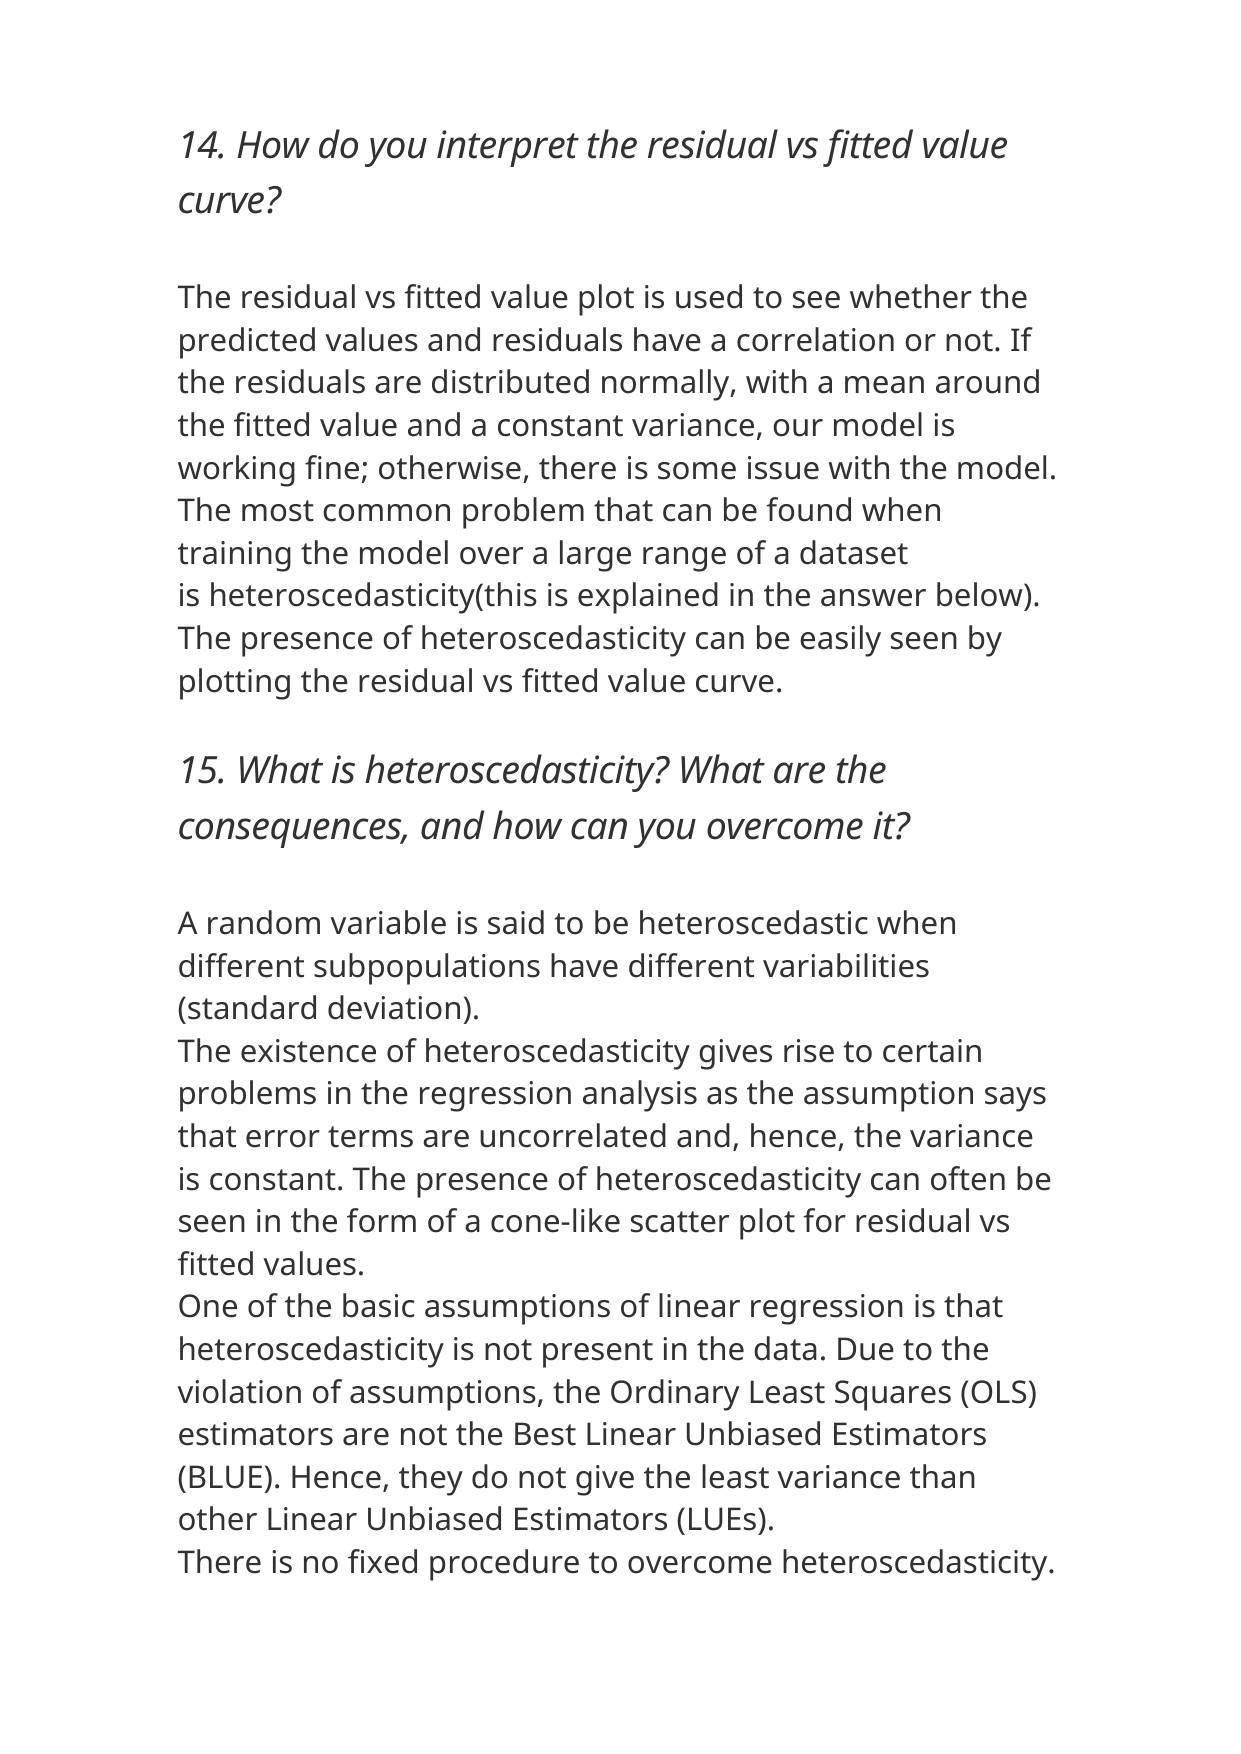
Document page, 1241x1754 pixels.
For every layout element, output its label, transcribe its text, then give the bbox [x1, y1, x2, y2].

text The residual vs fitted value plot is used to see whether the predicted values and residuals have a correlation or not. If the residuals are distributed normally, with a mean around the fitted value and a constant variance, our model is working fine; otherwise, there is some issue with the model. The most common problem that can be found when training the model over a large range of a dataset is heteroscedasticity(this is explained in the answer below). The presence of heteroscedasticity can be easily seen by plotting the residual vs fitted value curve. [177, 275, 1063, 701]
subtitle 14. How do you interpret the residual vs fitted value curve? [177, 118, 1063, 224]
subtitle 15. What is heteroscedasticity? What are the consequences, and how can you overcome it? [177, 744, 1063, 850]
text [177, 901, 1063, 1583]
